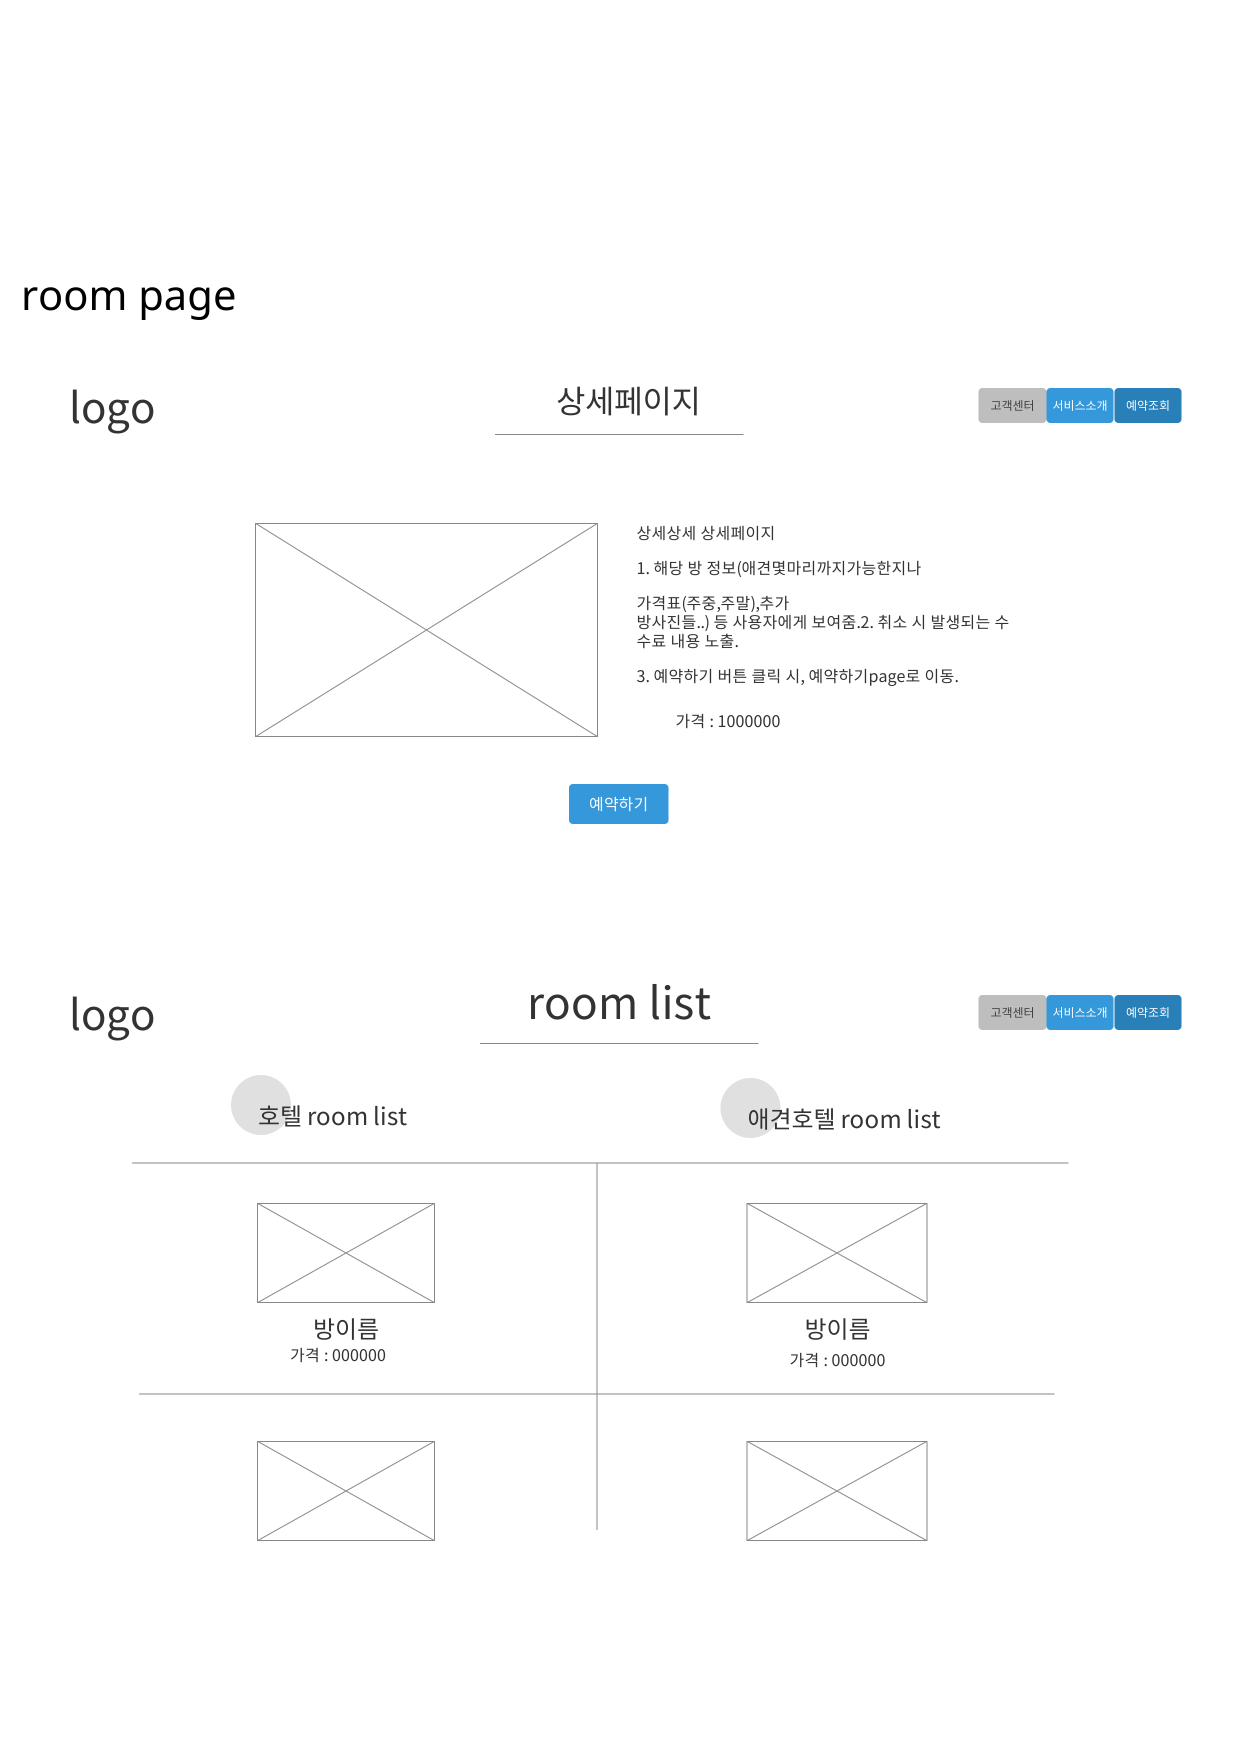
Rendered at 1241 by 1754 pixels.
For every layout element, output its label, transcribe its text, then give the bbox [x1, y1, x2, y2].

text room page [21, 266, 1219, 322]
picture [20, 946, 1219, 1546]
picture [20, 339, 1219, 939]
